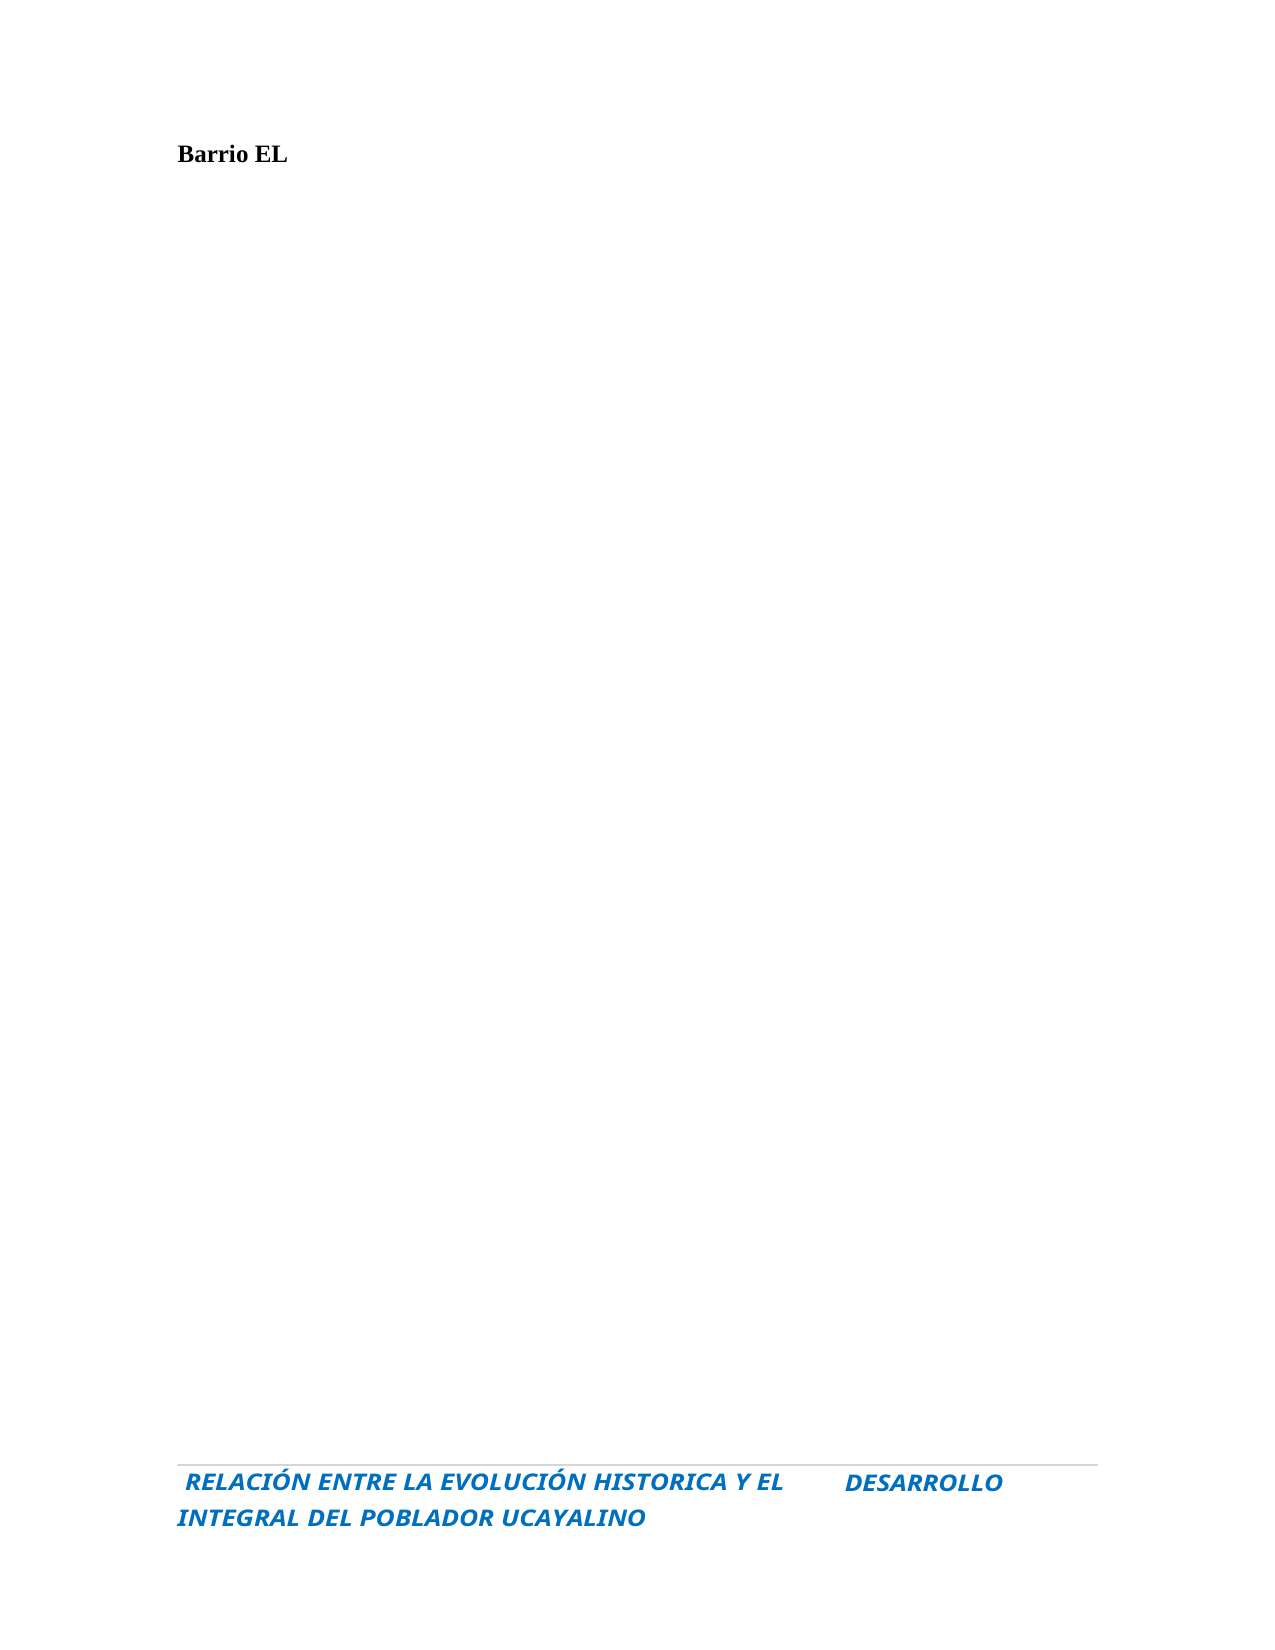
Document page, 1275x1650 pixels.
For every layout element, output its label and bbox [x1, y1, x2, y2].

text [177, 139, 1098, 168]
